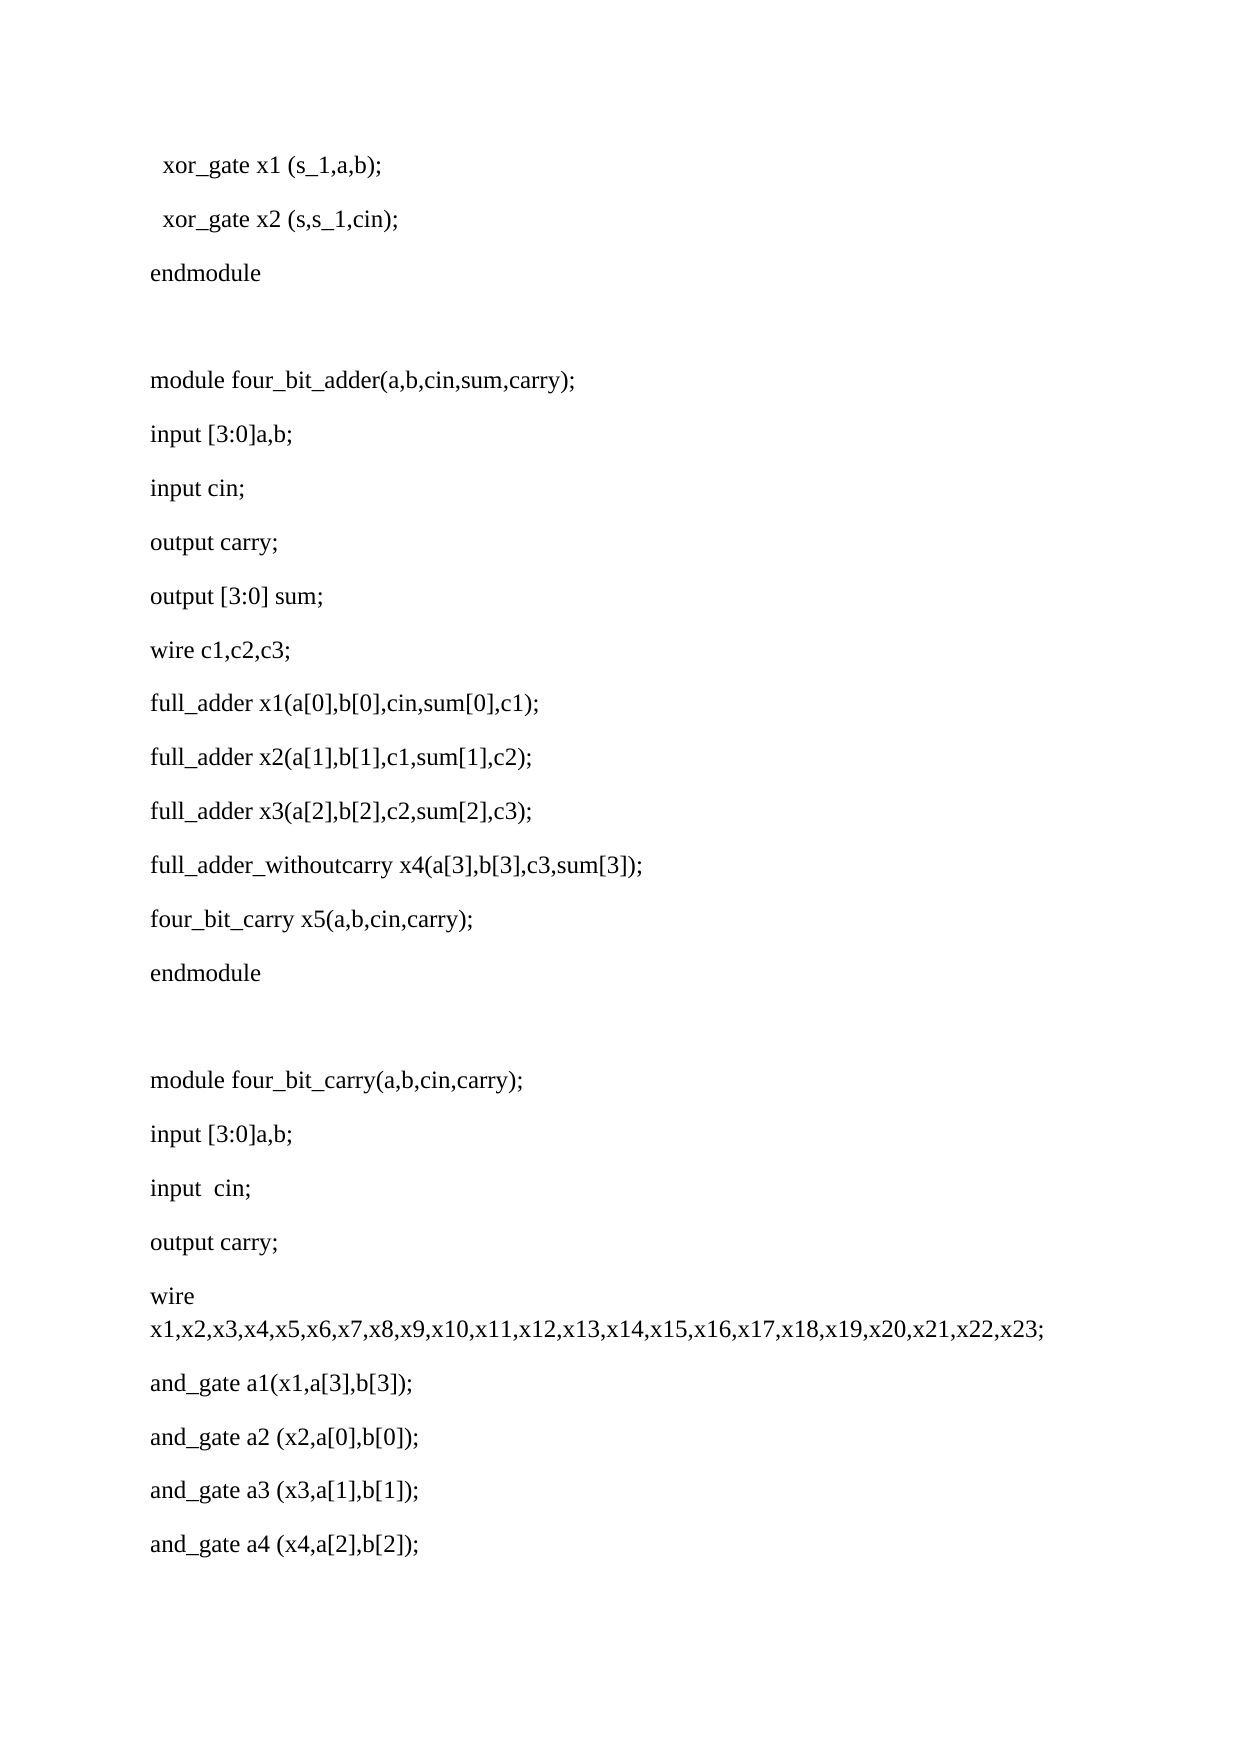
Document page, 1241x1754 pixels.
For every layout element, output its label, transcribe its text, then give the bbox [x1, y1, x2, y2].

text output [3:0] sum; [150, 581, 1090, 609]
text four_bit_carry x5(a,b,cin,carry); [150, 904, 1090, 933]
text full_adder x1(a[0],b[0],cin,sum[0],c1); [150, 688, 1090, 717]
text module four_bit_carry(a,b,cin,carry); [150, 1066, 1090, 1094]
text input [3:0]a,b; [150, 419, 1090, 448]
text xor_gate x2 (s,s_1,cin); [150, 204, 1090, 233]
text endmodule [150, 958, 1090, 987]
text input cin; [150, 1173, 1090, 1202]
text input [3:0]a,b; [150, 1119, 1090, 1148]
text xor_gate x1 (s_1,a,b); [150, 150, 1090, 179]
text wire c1,c2,c3; [150, 635, 1090, 663]
text full_adder_withoutcarry x4(a[3],b[3],c3,sum[3]); [150, 850, 1090, 879]
text output carry; [150, 527, 1090, 556]
text and_gate a4 (x4,a[2],b[2]); [150, 1529, 1090, 1558]
text and_gate a2 (x2,a[0],b[0]); [150, 1422, 1090, 1450]
text input cin; [150, 473, 1090, 502]
text full_adder x3(a[2],b[2],c2,sum[2],c3); [150, 796, 1090, 825]
text module four_bit_adder(a,b,cin,sum,carry); [150, 365, 1090, 394]
text output carry; [150, 1227, 1090, 1256]
text and_gate a1(x1,a[3],b[3]); [150, 1368, 1090, 1397]
text wire x1,x2,x3,x4,x5,x6,x7,x8,x9,x10,x11,x12,x13,x14,x15,x16,x17,x18,x19,x20,x21,x22,x23; [150, 1281, 1090, 1343]
text full_adder x2(a[1],b[1],c1,sum[1],c2); [150, 742, 1090, 771]
text and_gate a3 (x3,a[1],b[1]); [150, 1476, 1090, 1504]
text endmodule [150, 258, 1090, 286]
